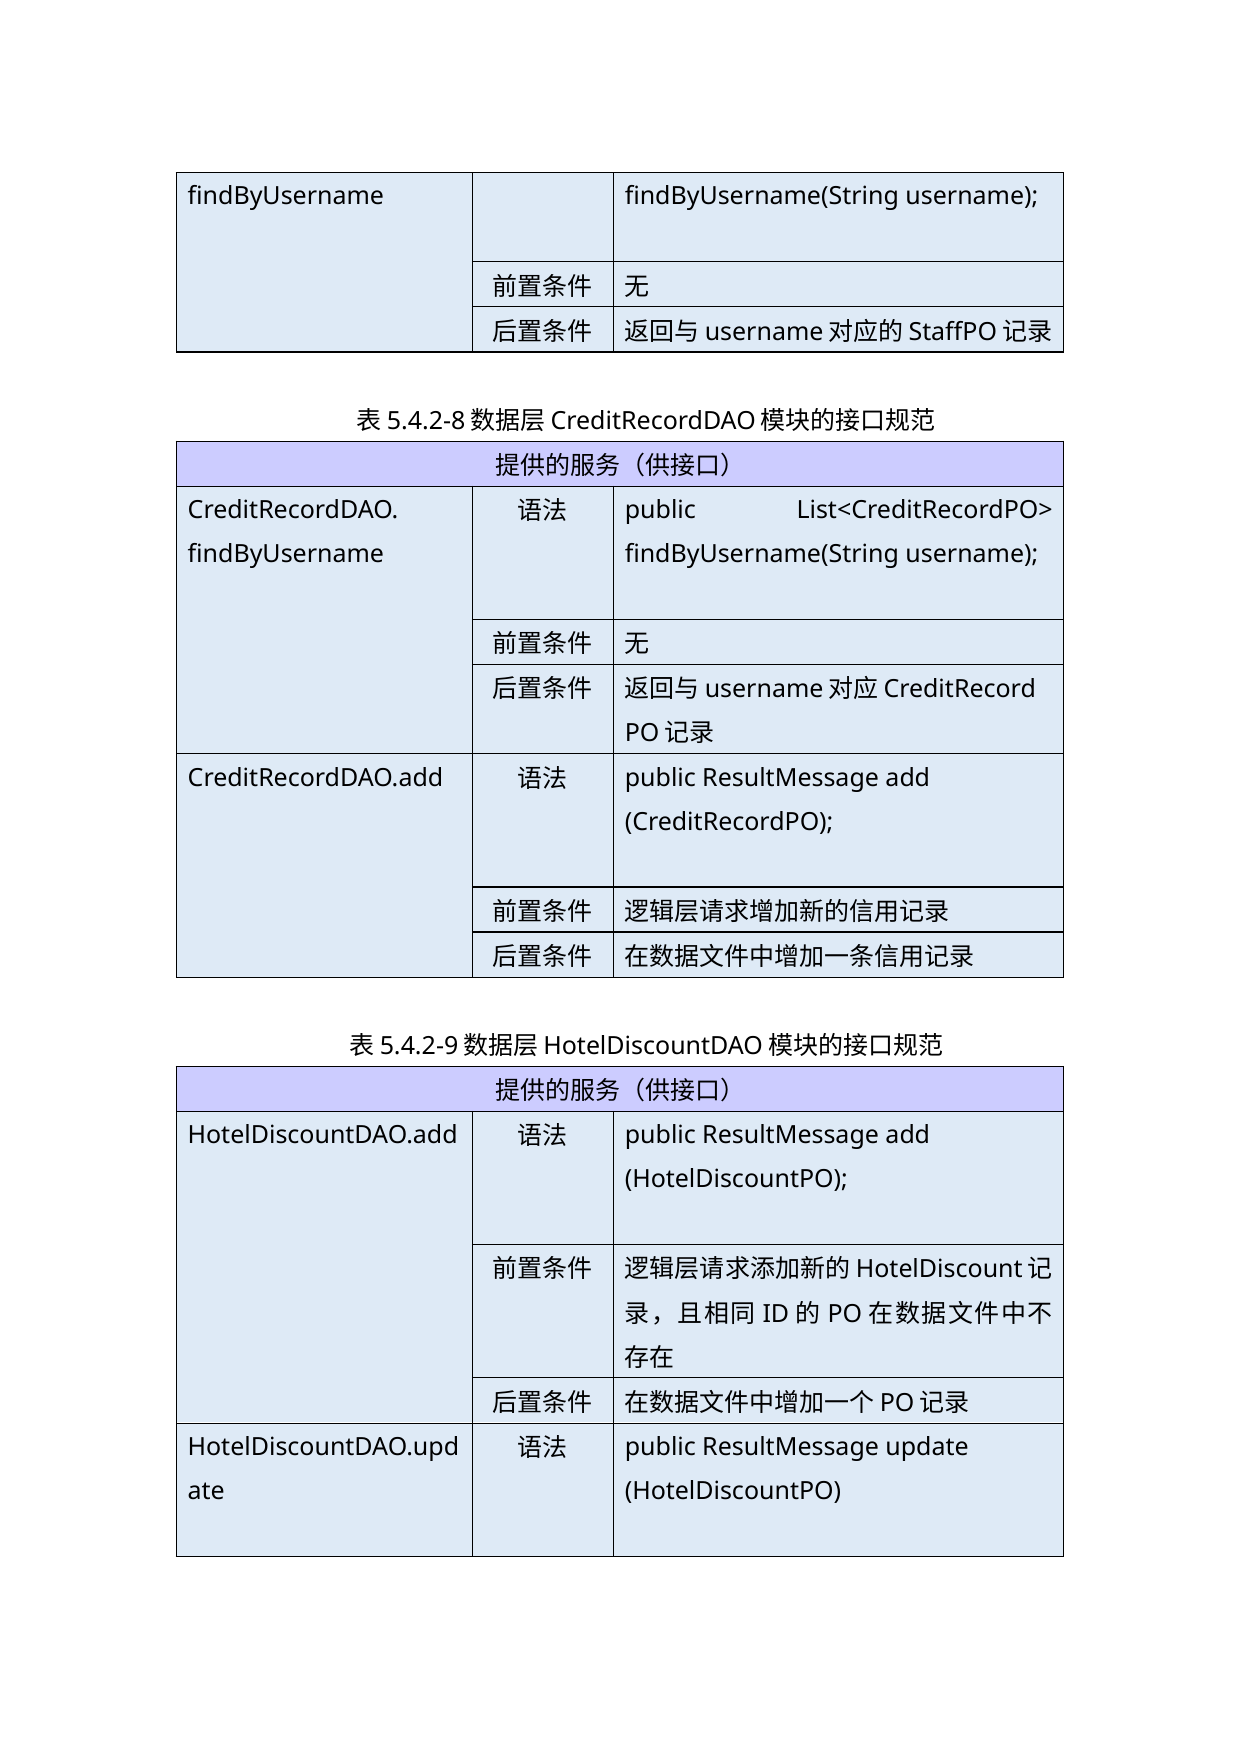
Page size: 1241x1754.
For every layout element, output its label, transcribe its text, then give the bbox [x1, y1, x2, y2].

table_cell 逻辑层请求添加新的HotelDiscount记录，且相同ID的PO在数据文件中不存在 [614, 1245, 1063, 1377]
table_cell 前置条件 [473, 888, 613, 931]
table_cell 后置条件 [473, 665, 613, 753]
table_cell 前置条件 [473, 262, 613, 306]
table_cell 返回与username对应的StaffPO记录 [614, 307, 1063, 351]
table_cell public ResultMessage add (CreditRecordPO); [614, 754, 1063, 886]
table_cell 无 [614, 620, 1063, 664]
table_cell 语法 [473, 173, 613, 261]
table_cell HotelDiscountDAO.add [177, 1112, 472, 1422]
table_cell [614, 173, 1063, 261]
table_cell 语法 [473, 754, 613, 886]
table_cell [177, 1424, 472, 1556]
text 表5.4.2-8数据层CreditRecordDAO模块的接口规范 [187, 396, 1053, 441]
table_cell 后置条件 [473, 933, 613, 977]
table_cell 前置条件 [473, 1245, 613, 1377]
table_cell 后置条件 [473, 307, 613, 351]
table_cell 语法 [473, 487, 613, 619]
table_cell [177, 173, 472, 351]
table_cell 语法 [473, 1424, 613, 1556]
table_cell public List<CreditRecordPO> findByUsername(String username); [614, 487, 1063, 619]
table_cell 逻辑层请求增加新的信用记录 [614, 888, 1063, 931]
table_cell 在数据文件中增加一个PO记录 [614, 1378, 1063, 1422]
table_header 提供的服务（供接口） [177, 1067, 1063, 1111]
table_cell 返回与username对应CreditRecord PO记录 [614, 665, 1063, 753]
table_cell 在数据文件中增加一条信用记录 [614, 933, 1063, 977]
table_cell public ResultMessage add (HotelDiscountPO); [614, 1112, 1063, 1244]
table_cell CreditRecordDAO.add [177, 754, 472, 977]
text 表5.4.2-9数据层HotelDiscountDAO模块的接口规范 [187, 1022, 1053, 1066]
table_header 提供的服务（供接口） [177, 442, 1063, 486]
table_cell 语法 [473, 1112, 613, 1244]
table_cell 后置条件 [473, 1378, 613, 1422]
table_cell 前置条件 [473, 620, 613, 664]
table_cell 无 [614, 262, 1063, 306]
table_cell CreditRecordDAO. findByUsername [177, 487, 472, 753]
table_cell public ResultMessage update (HotelDiscountPO) [614, 1424, 1063, 1556]
